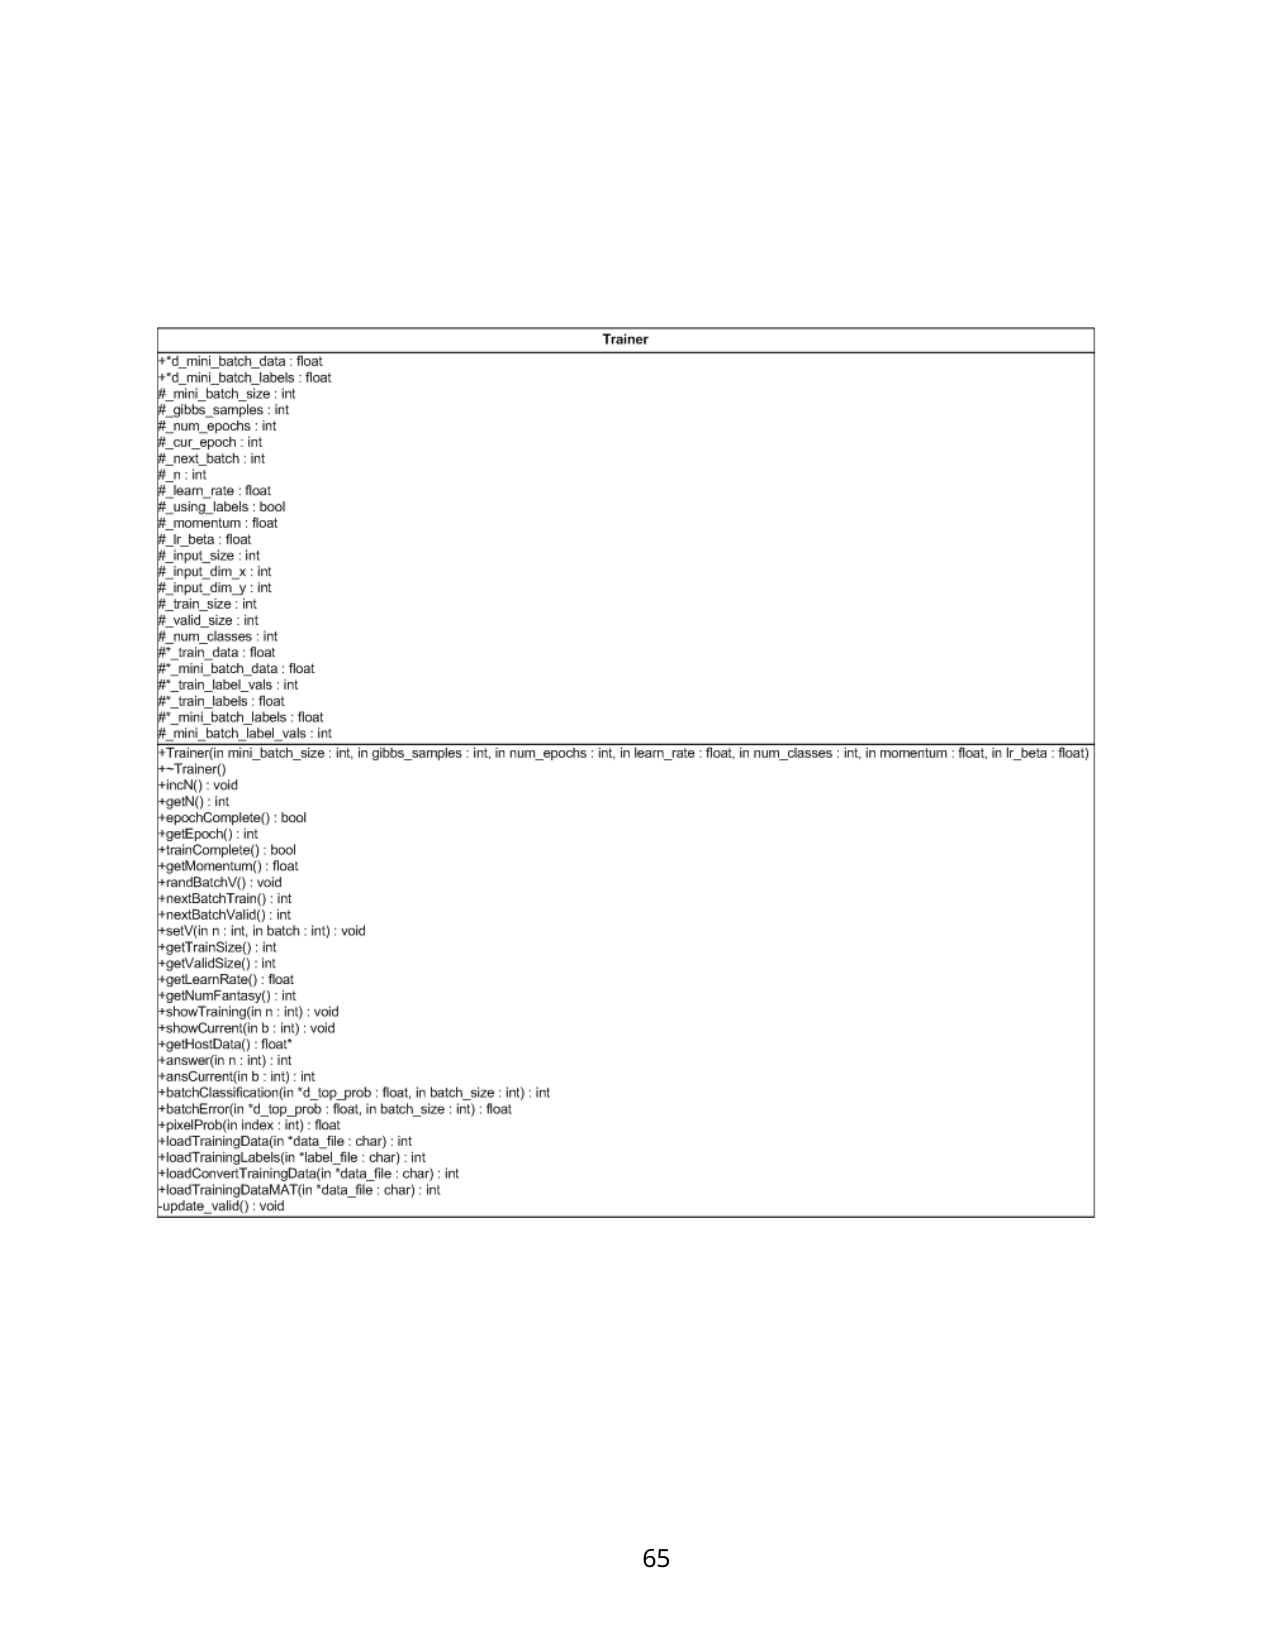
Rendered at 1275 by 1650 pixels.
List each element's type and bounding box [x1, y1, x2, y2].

picture [157, 327, 1096, 1218]
